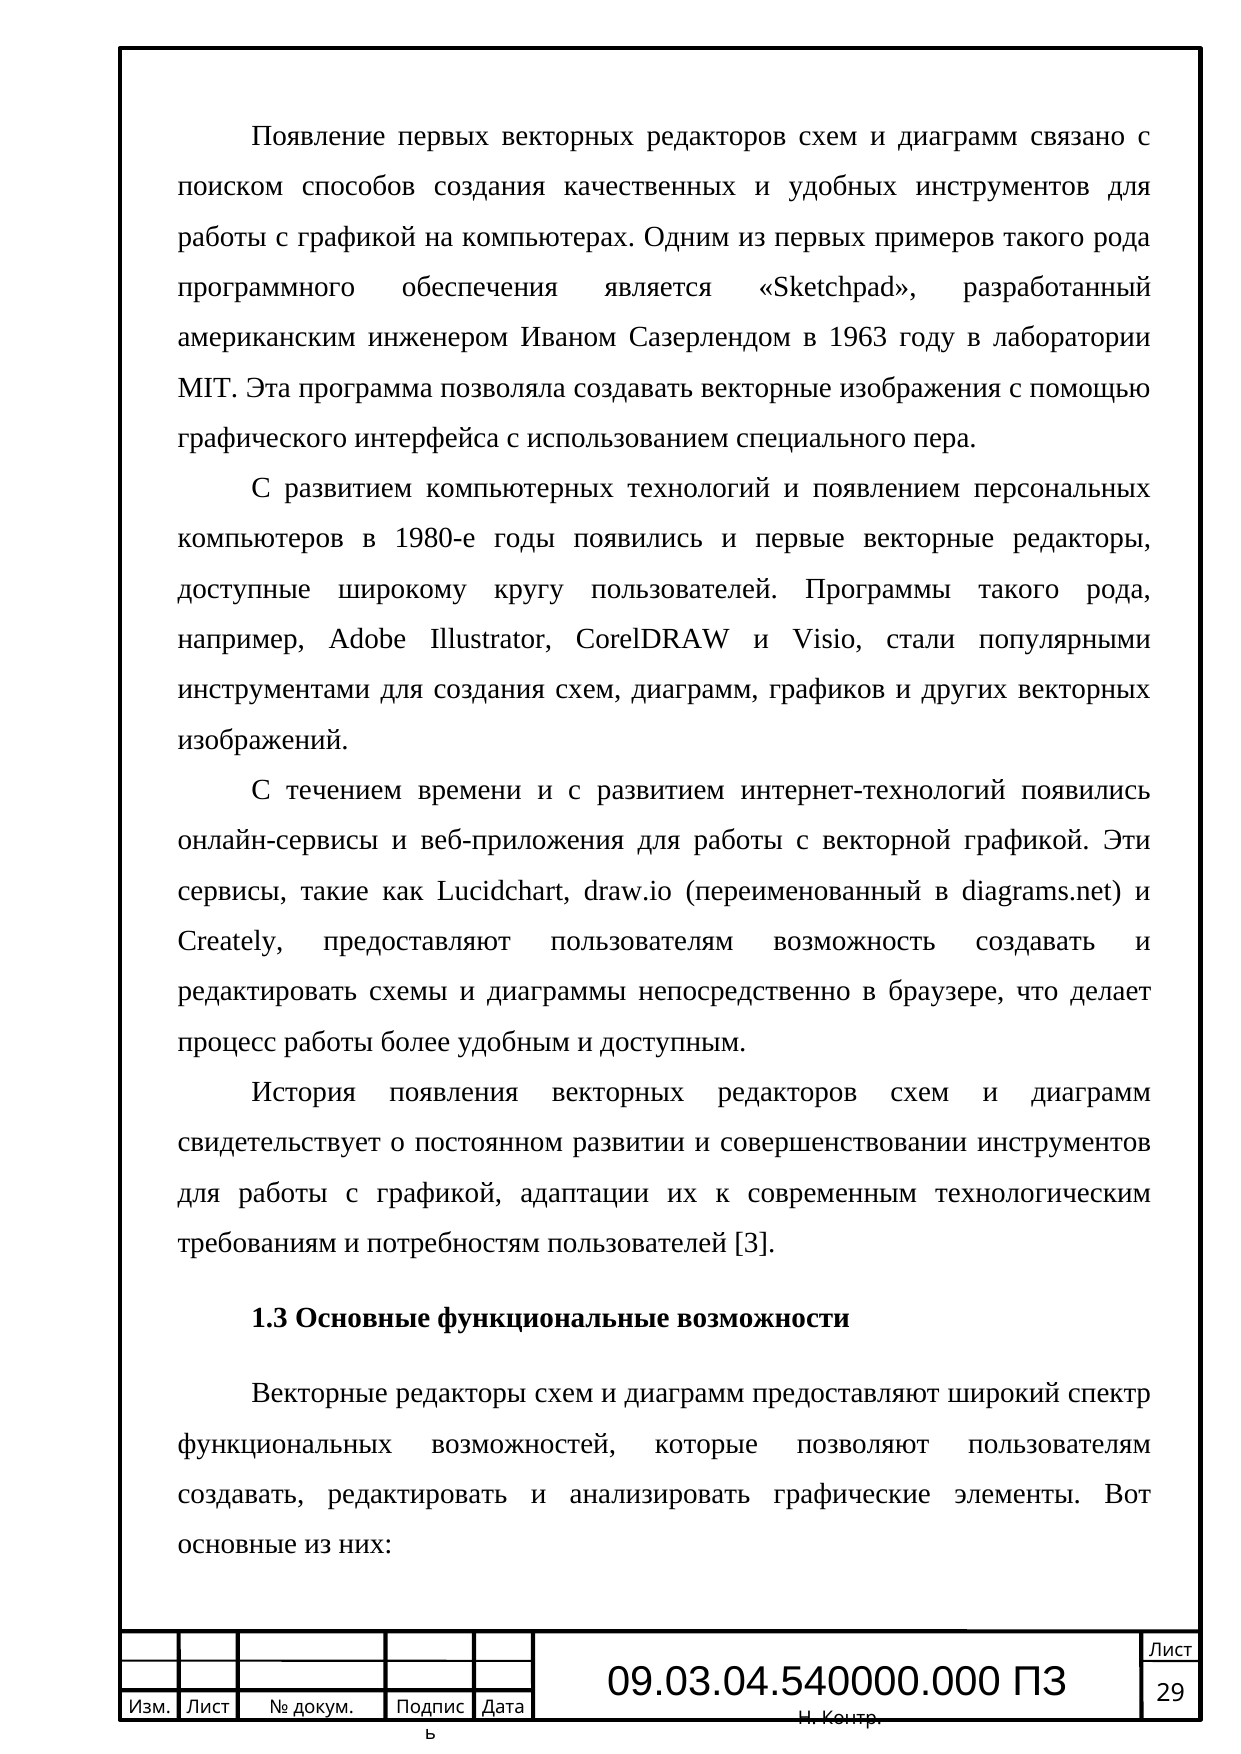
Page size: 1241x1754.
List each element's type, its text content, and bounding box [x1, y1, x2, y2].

text История появления векторных редакторов схем и диаграмм свидетельствует о постоянном развитии и совершенствовании инструментов для работы с графикой, адаптации их к современным технологическим требованиям и потребностям пользователей [3]. [177, 1074, 1152, 1258]
text Появление первых векторных редакторов схем и диаграмм связано с поиском способов создания качественных и удобных инструментов для работы с графикой на компьютерах. Одним из первых примеров такого рода программного обеспечения является «Sketchpad», разработанный американским инженером Иваном Сазерлендом в 1963 году в лаборатории MIT. Эта программа позволяла создавать векторные изображения с помощью графического интерфейса с использованием специального пера. [177, 118, 1152, 453]
subtitle 1.3 Основные функциональные возможности [251, 1300, 1152, 1334]
text Векторные редакторы схем и диаграмм предоставляют широкий спектр функциональных возможностей, которые позволяют пользователям создавать, редактировать и анализировать графические элементы. Вот основные из них: [177, 1376, 1152, 1560]
text С развитием компьютерных технологий и появлением персональных компьютеров в 1980-е годы появились и первые векторные редакторы, доступные широкому кругу пользователей. Программы такого рода, например, Adobe Illustrator, CorelDRAW и Visio, стали популярными инструментами для создания схем, диаграмм, графиков и других векторных изображений. [177, 470, 1152, 755]
text С течением времени и с развитием интернет-технологий появились онлайн-сервисы и веб-приложения для работы с векторной графикой. Эти сервисы, такие как Lucidchart, draw.io (переименованный в diagrams.net) и Creately, предоставляют пользователям возможность создавать и редактировать схемы и диаграммы непосредственно в браузере, что делает процесс работы более удобным и доступным. [177, 772, 1152, 1057]
